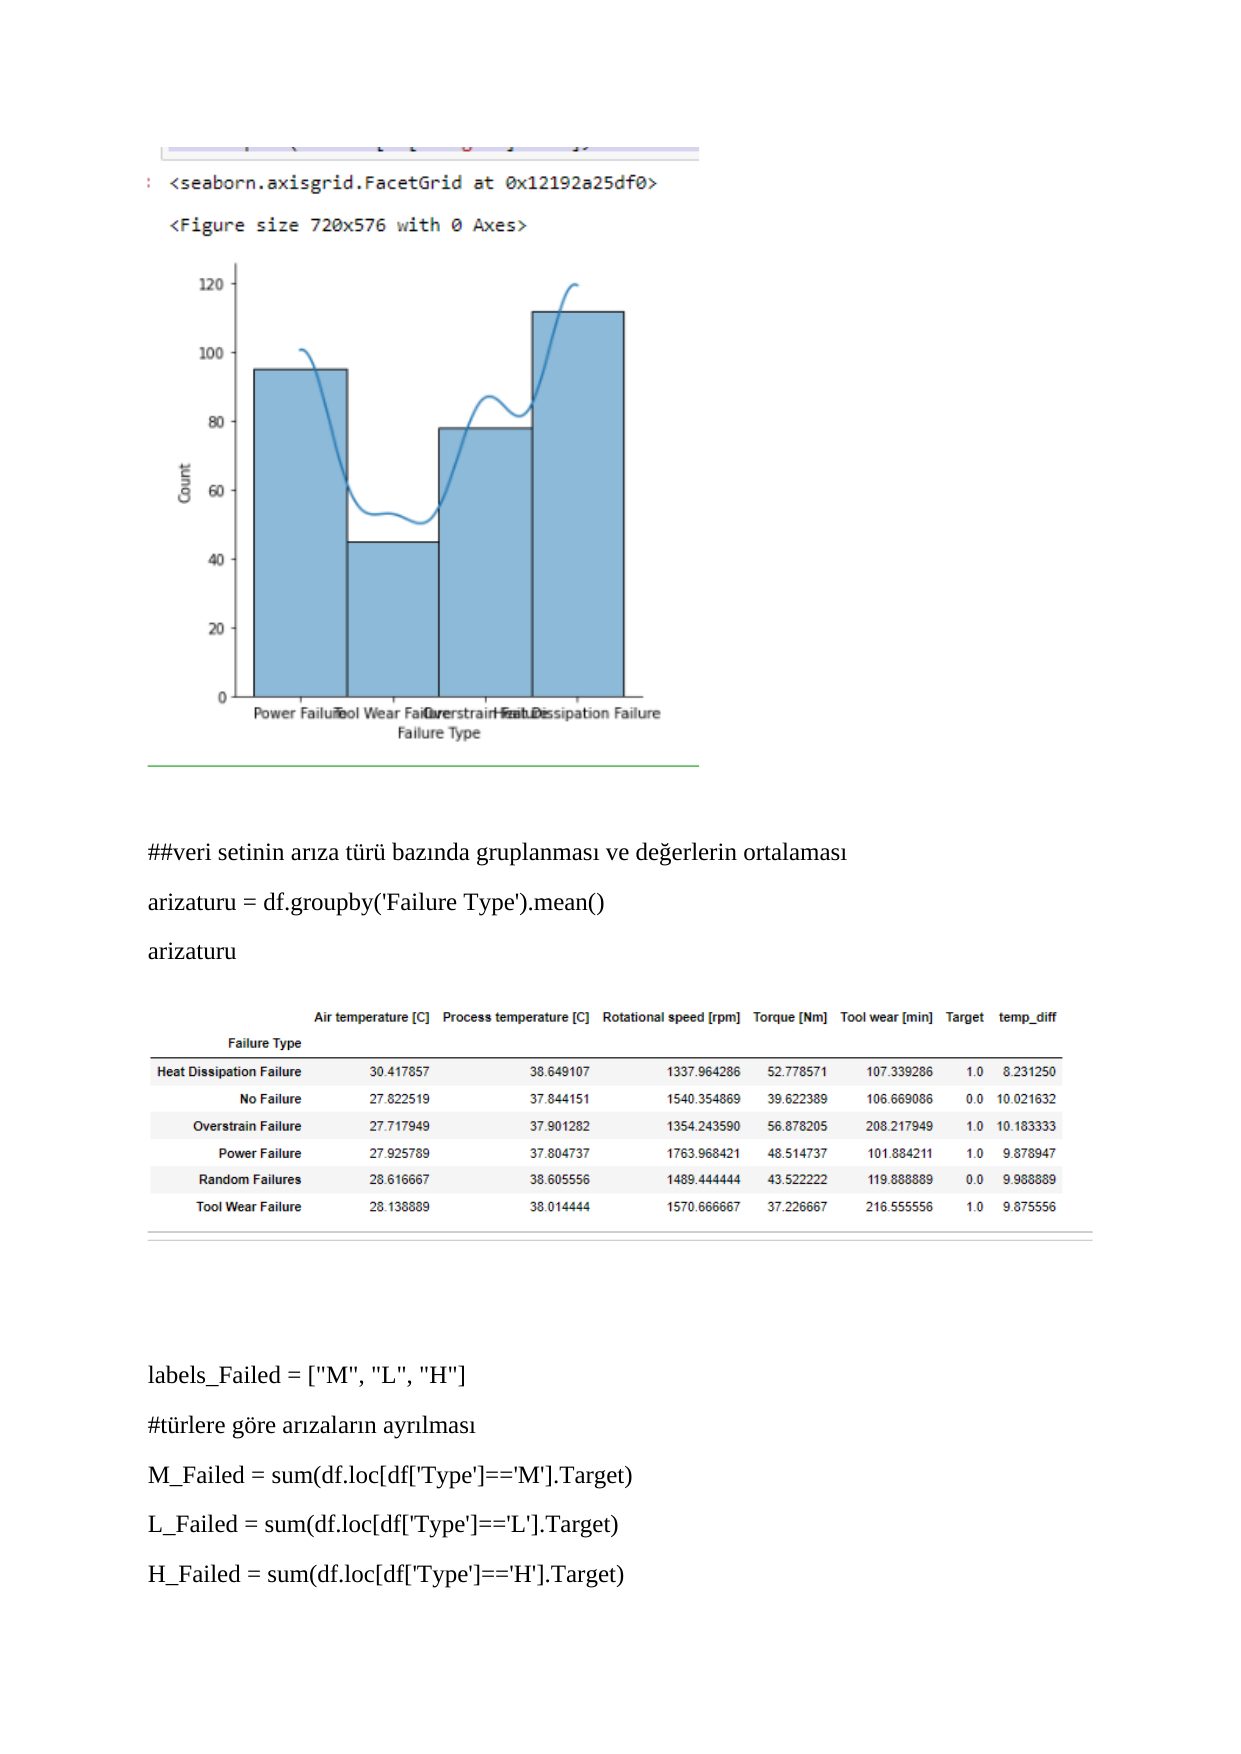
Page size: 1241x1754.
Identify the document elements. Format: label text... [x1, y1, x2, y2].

text labels_Failed = ["M", "L", "H"] [148, 1360, 1093, 1389]
text M_Failed = sum(df.loc[df['Type']=='M'].Target) [148, 1460, 1093, 1488]
text arizaturu = df.groupby('Failure Type').mean() [148, 887, 1093, 915]
text arizaturu [148, 936, 1093, 965]
text ##veri setinin arıza türü bazında gruplanması ve değerlerin ortalaması [148, 837, 1093, 866]
text L_Failed = sum(df.loc[df['Type']=='L'].Target) [148, 1509, 1093, 1538]
picture [147, 147, 700, 767]
picture [147, 986, 1093, 1241]
text #türlere göre arızaların ayrılması [148, 1410, 1093, 1439]
text H_Failed = sum(df.loc[df['Type']=='H'].Target) [148, 1559, 1093, 1588]
